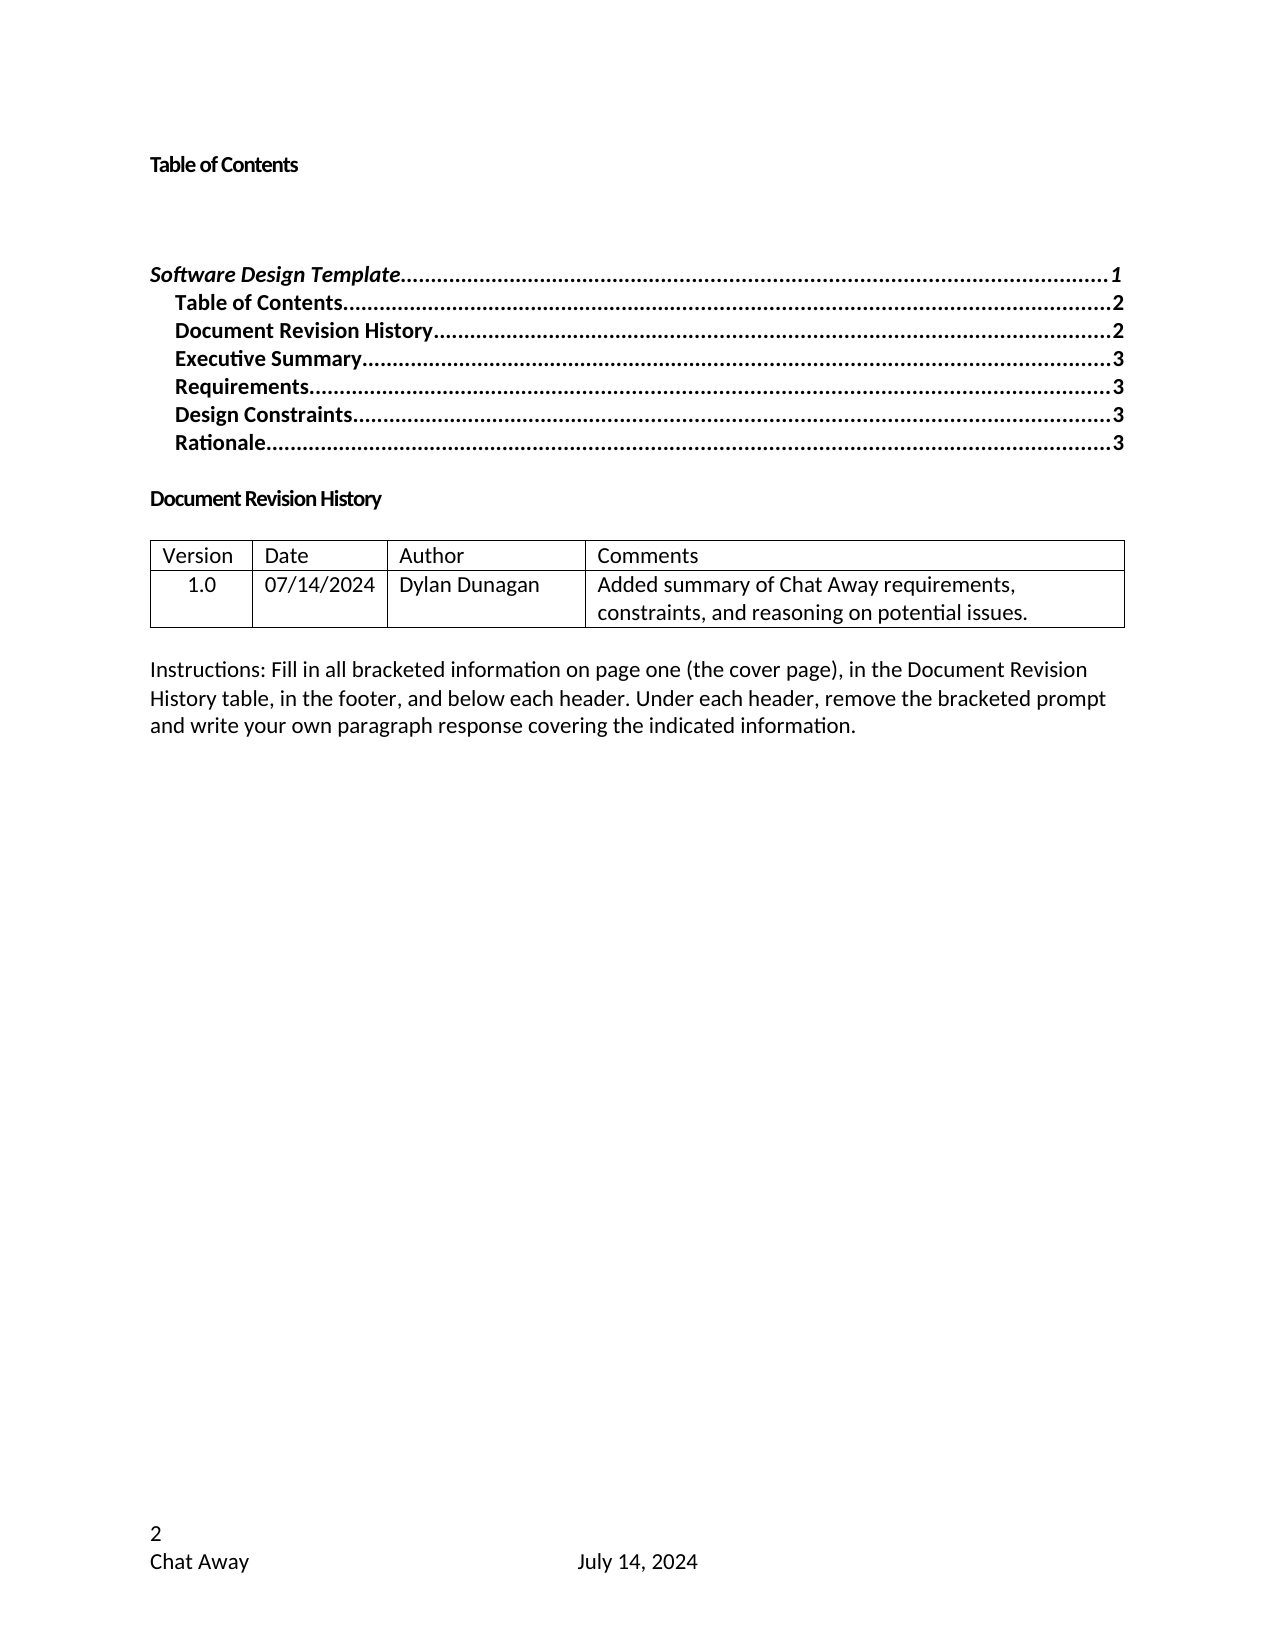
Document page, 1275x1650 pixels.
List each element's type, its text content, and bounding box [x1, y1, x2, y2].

table_header Version [151, 541, 252, 569]
table_header Date [253, 541, 387, 569]
table_cell Added summary of Chat Away requirements, constraints, and reasoning on potential issues. [586, 571, 1124, 627]
subtitle Table of Contents [150, 150, 1125, 178]
subtitle Document Revision History [150, 484, 1125, 512]
table_header Comments [586, 541, 1124, 569]
table_cell 07/14/2024 [253, 571, 387, 627]
text Instructions: Fill in all bracketed information on page one (the cover page), in the Document Revision History table, in the footer, and below each header. Under each header, remove the bracketed prompt and write your own paragraph response covering the indicated information. [150, 656, 1125, 740]
table_cell Dylan Dunagan [388, 571, 585, 627]
table_header Author [388, 541, 585, 569]
table_cell 1.0 [151, 571, 252, 627]
